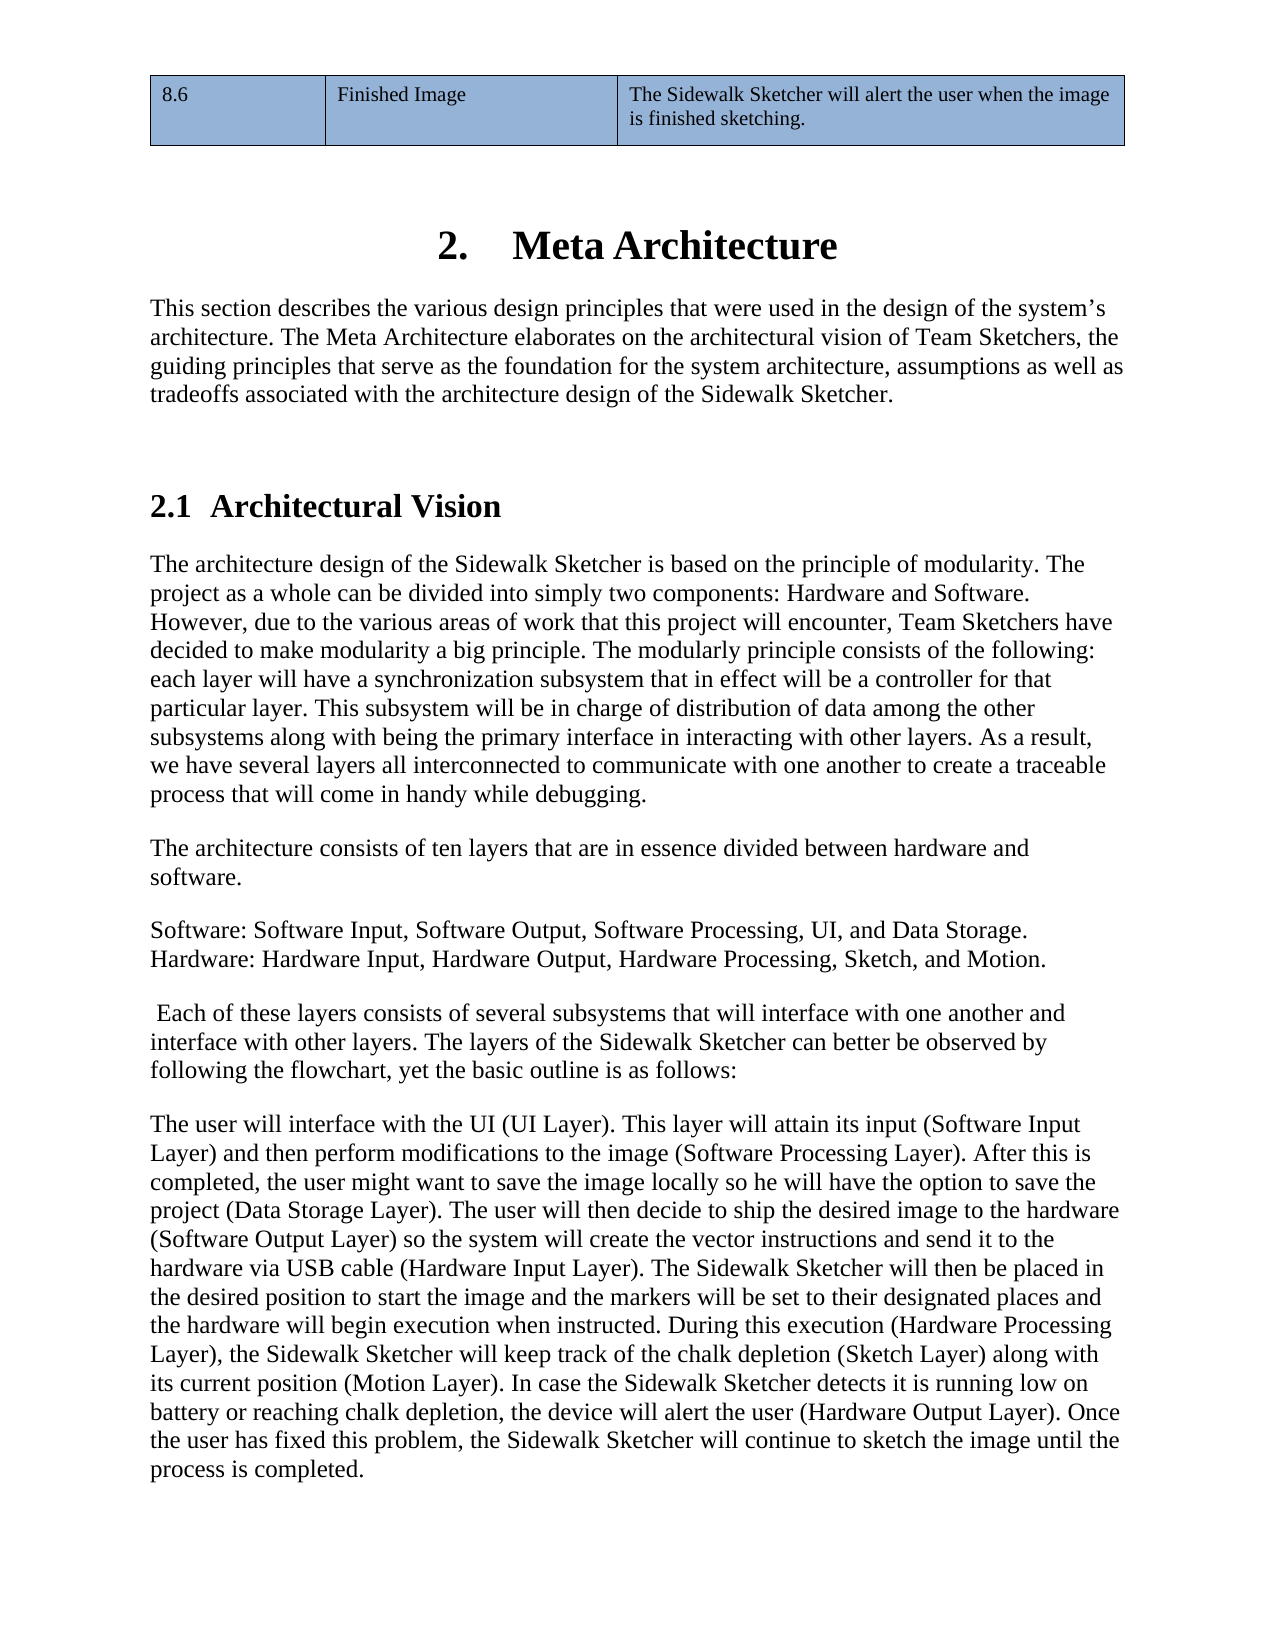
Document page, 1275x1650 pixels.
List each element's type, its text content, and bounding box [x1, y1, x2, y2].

text The architecture design of the Sidewalk Sketcher is based on the principle of modularity. The project as a whole can be divided into simply two components: Hardware and Software. However, due to the various areas of work that this project will encounter, Team Sketchers have decided to make modularity a big principle. The modularly principle consists of the following: each layer will have a synchronization subsystem that in effect will be a controller for that particular layer. This subsystem will be in charge of distribution of data among the other subsystems along with being the primary interface in interacting with other layers. As a result, we have several layers all interconnected to communicate with one another to create a traceable process that will come in handy while debugging. [150, 549, 1125, 808]
text Each of these layers consists of several subsystems that will interface with one another and interface with other layers. The layers of the Sidewalk Sketcher can better be observed by following the flowchart, yet the basic outline is as follows: [150, 998, 1125, 1084]
text The user will interface with the UI (UI Layer). This layer will attain its input (Software Input Layer) and then perform modifications to the image (Software Processing Layer). After this is completed, the user might want to save the image locally so he will have the option to save the project (Data Storage Layer). The user will then decide to ship the desired image to the hardware (Software Output Layer) so the system will create the vector instructions and send it to the hardware via USB cable (Hardware Input Layer). The Sidewalk Sketcher will then be placed in the desired position to start the image and the markers will be set to their designated places and the hardware will begin execution when instructed. During this execution (Hardware Processing Layer), the Sidewalk Sketcher will keep track of the chalk depletion (Sketch Layer) along with its current position (Motion Layer). In case the Sidewalk Sketcher detects it is running low on battery or reaching chalk depletion, the device will alert the user (Hardware Output Layer). Once the user has fixed this problem, the Sidewalk Sketcher will continue to sketch the image until the process is completed. [150, 1109, 1125, 1483]
subtitle Meta Architecture [150, 220, 1125, 268]
text The architecture consists of ten layers that are in essence divided between hardware and software. [150, 833, 1125, 890]
text Software: Software Input, Software Output, Software Processing, UI, and Data Storage. Hardware: Hardware Input, Hardware Output, Hardware Processing, Sketch, and Motion. [150, 915, 1125, 973]
table_cell The Sidewalk Sketcher will alert the user when the image is finished sketching. [618, 76, 1124, 145]
text This section describes the various design principles that were used in the design of the system’s architecture. The Meta Architecture elaborates on the architectural vision of Team Sketchers, the guiding principles that serve as the foundation for the system architecture, assumptions as well as tradeoffs associated with the architecture design of the Sidewalk Sketcher. [150, 293, 1125, 408]
table_cell 8.6 [151, 76, 325, 145]
subtitle Architectural Vision [150, 486, 1125, 524]
table_cell Finished Image [326, 76, 617, 145]
